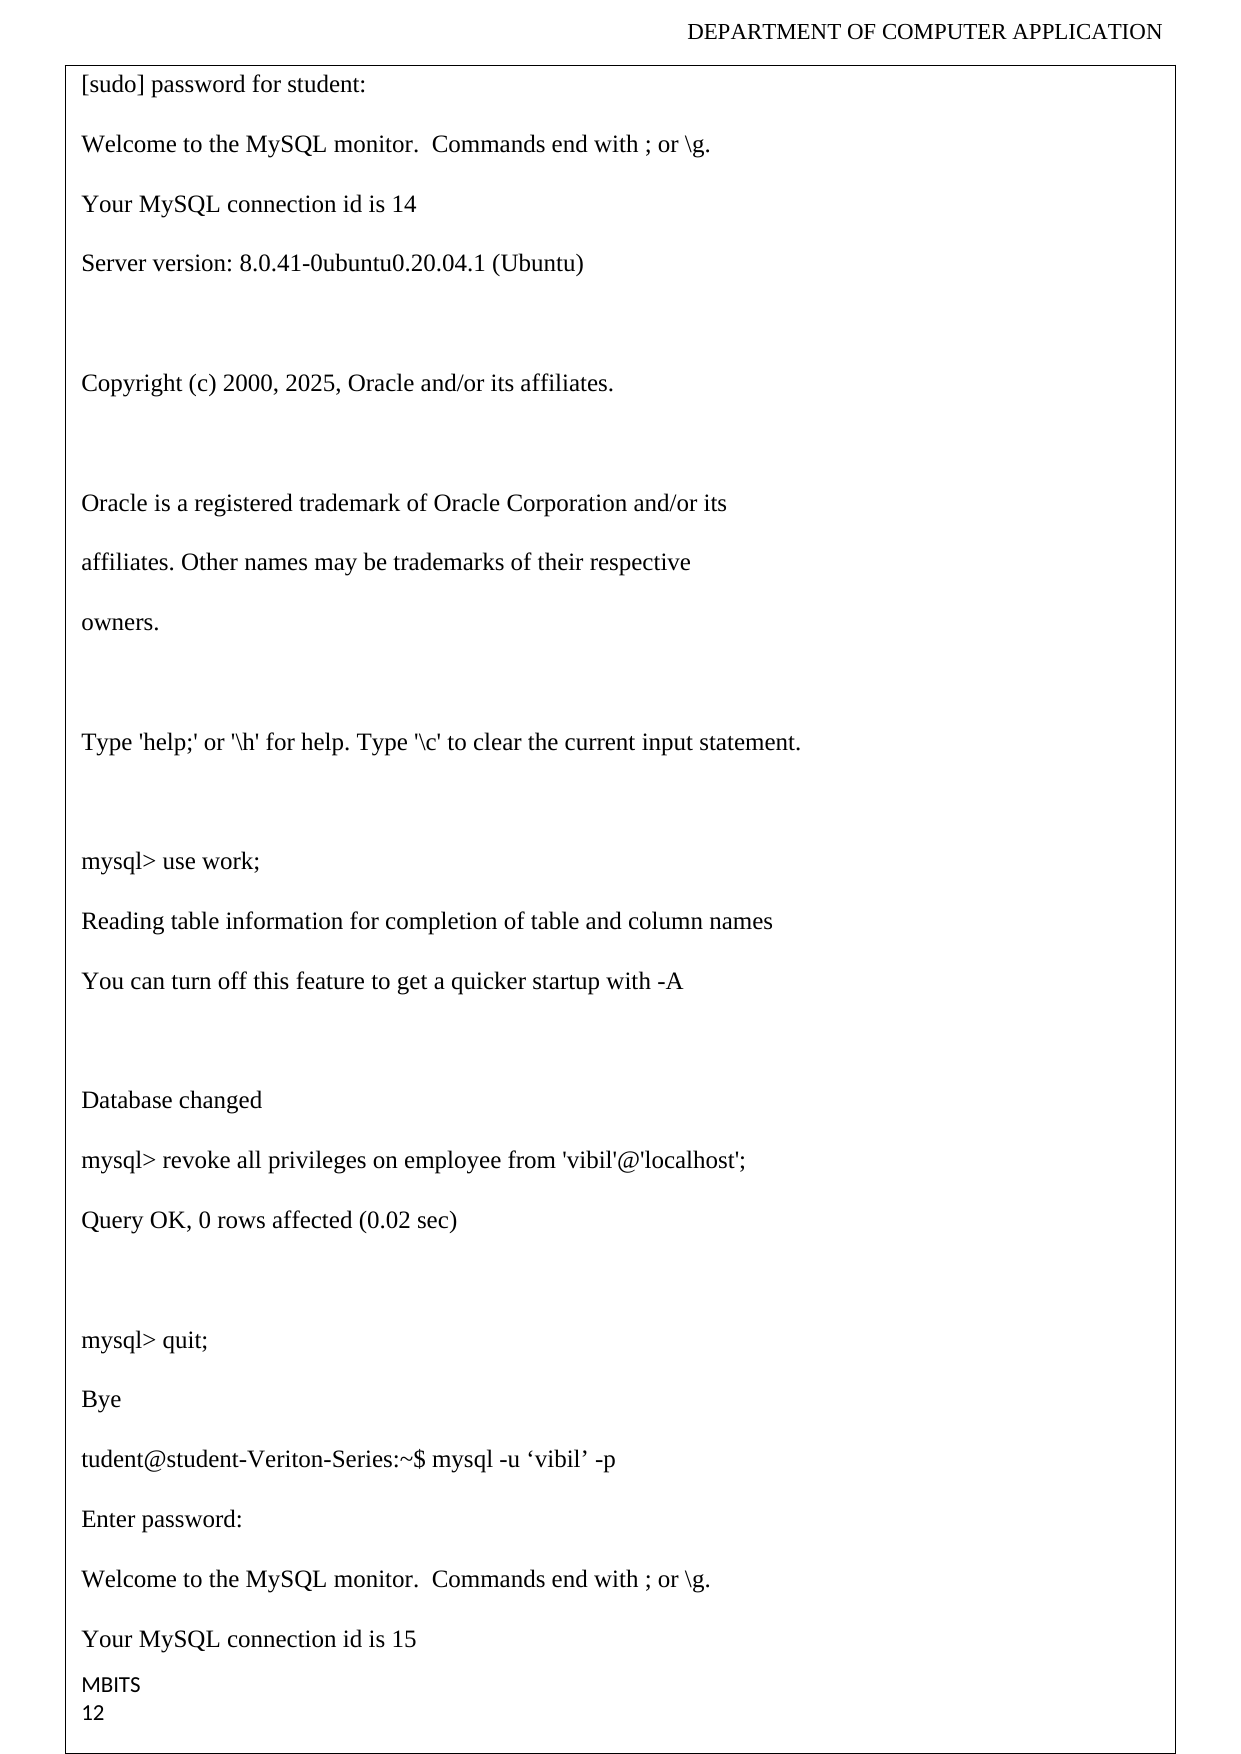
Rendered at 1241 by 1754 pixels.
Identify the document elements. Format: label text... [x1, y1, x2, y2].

text Query OK, 0 rows affected (0.02 sec) [81, 1205, 1165, 1234]
text tudent@student-Veriton-Series:~$ mysql -u ‘vibil’ -p [81, 1444, 1165, 1473]
text Bye [81, 1384, 1165, 1413]
text Enter password: [81, 1504, 1165, 1533]
text Welcome to the MySQL monitor. Commands end with ; or \g. [81, 129, 1165, 158]
text Welcome to the MySQL monitor. Commands end with ; or \g. [81, 1564, 1165, 1593]
text Database changed [81, 1086, 1165, 1114]
text Your MySQL connection id is 15 [81, 1624, 1165, 1652]
text Copyright (c) 2000, 2025, Oracle and/or its affiliates. [81, 368, 1165, 397]
text owners. [81, 607, 1165, 636]
text Server version: 8.0.41-0ubuntu0.20.04.1 (Ubuntu) [81, 248, 1165, 277]
text affiliates. Other names may be trademarks of their respective [81, 547, 1165, 576]
text [sudo] password for student: [81, 69, 1165, 98]
text mysql> quit; [81, 1325, 1165, 1353]
text Type 'help;' or '\h' for help. Type '\c' to clear the current input statement. [81, 727, 1165, 756]
text You can turn off this feature to get a quicker startup with -A [81, 966, 1165, 995]
text Your MySQL connection id is 14 [81, 189, 1165, 217]
text mysql> use work; [81, 846, 1165, 875]
text Reading table information for completion of table and column names [81, 906, 1165, 935]
text mysql> revoke all privileges on employee from 'vibil'@'localhost'; [81, 1145, 1165, 1174]
text Oracle is a registered trademark of Oracle Corporation and/or its [81, 488, 1165, 516]
